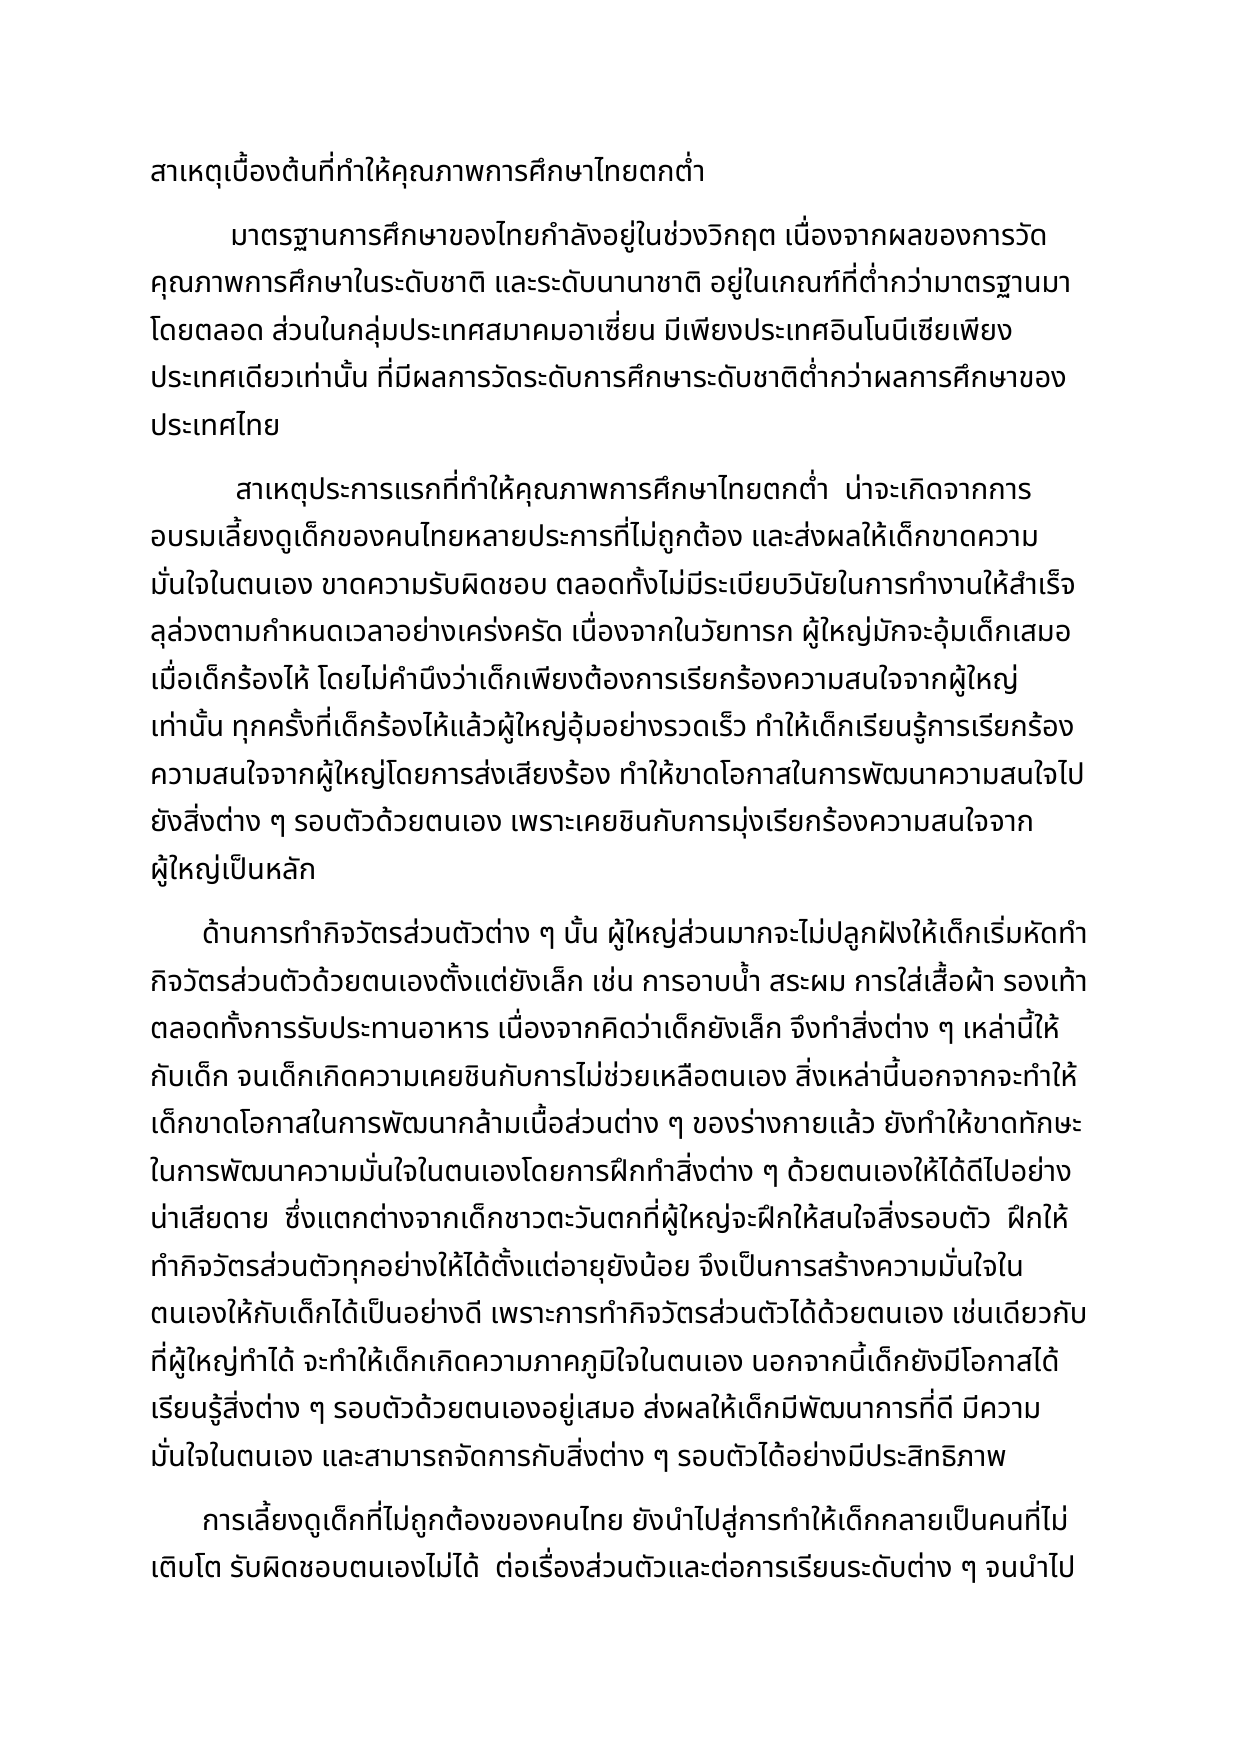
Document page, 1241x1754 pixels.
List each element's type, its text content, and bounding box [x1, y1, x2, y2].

text มาตรฐานการศึกษาของไทยกำลังอยู่ในช่วงวิกฤต เนื่องจากผลของการวัดคุณภาพการศึกษาในระดับชาติ และระดับนานาชาติ อยู่ในเกณฑ์ที่ต่ำกว่ามาตรฐานมาโดยตลอด ส่วนในกลุ่มประเทศสมาคมอาเซี่ยน มีเพียงประเทศอินโนนีเซียเพียงประเทศเดียวเท่านั้น ที่มีผลการวัดระดับการศึกษาระดับชาติต่ำกว่าผลการศึกษาของประเทศไทย [150, 214, 1090, 448]
text สาเหตุประการแรกที่ทำให้คุณภาพการศึกษาไทยตกต่ำ น่าจะเกิดจากการอบรมเลี้ยงดูเด็กของคนไทยหลายประการที่ไม่ถูกต้อง และส่งผลให้เด็กขาดความมั่นใจในตนเอง ขาดความรับผิดชอบ ตลอดทั้งไม่มีระเบียบวินัยในการทำงานให้สำเร็จลุล่วงตามกำหนดเวลาอย่างเคร่งครัด เนื่องจากในวัยทารก ผู้ใหญ่มักจะอุ้มเด็กเสมอเมื่อเด็กร้องไห้ โดยไม่คำนึงว่าเด็กเพียงต้องการเรียกร้องความสนใจจากผู้ใหญ่เท่านั้น ทุกครั้งที่เด็กร้องไห้แล้วผู้ใหญ่อุ้มอย่างรวดเร็ว ทำให้เด็กเรียนรู้การเรียกร้องความสนใจจากผู้ใหญ่โดยการส่งเสียงร้อง ทำให้ขาดโอกาสในการพัฒนาความสนใจไปยังสิ่งต่าง ๆ รอบตัวด้วยตนเอง เพราะเคยชินกับการมุ่งเรียกร้องความสนใจจากผู้ใหญ่เป็นหลัก [150, 468, 1090, 892]
text สาเหตุเบื้องต้นที่ทำให้คุณภาพการศึกษาไทยตกต่ำ [150, 150, 1090, 194]
text ด้านการทำกิจวัตรส่วนตัวต่าง ๆ นั้น ผู้ใหญ่ส่วนมากจะไม่ปลูกฝังให้เด็กเริ่มหัดทำกิจวัตรส่วนตัวด้วยตนเองตั้งแต่ยังเล็ก เช่น การอาบน้ำ สระผม การใส่เสื้อผ้า รองเท้า ตลอดทั้งการรับประทานอาหาร เนื่องจากคิดว่าเด็กยังเล็ก จึงทำสิ่งต่าง ๆ เหล่านี้ให้กับเด็ก จนเด็กเกิดความเคยชินกับการไม่ช่วยเหลือตนเอง สิ่งเหล่านี้นอกจากจะทำให้เด็กขาดโอกาสในการพัฒนากล้ามเนื้อส่วนต่าง ๆ ของร่างกายแล้ว ยังทำให้ขาดทักษะในการพัฒนาความมั่นใจในตนเองโดยการฝึกทำสิ่งต่าง ๆ ด้วยตนเองให้ได้ดีไปอย่างน่าเสียดาย ซึ่งแตกต่างจากเด็กชาวตะวันตกที่ผู้ใหญ่จะฝึกให้สนใจสิ่งรอบตัว ฝึกให้ทำกิจวัตรส่วนตัวทุกอย่างให้ได้ตั้งแต่อายุยังน้อย จึงเป็นการสร้างความมั่นใจในตนเองให้กับเด็กได้เป็นอย่างดี เพราะการทำกิจวัตรส่วนตัวได้ด้วยตนเอง เช่นเดียวกับที่ผู้ใหญ่ทำได้ จะทำให้เด็กเกิดความภาคภูมิใจในตนเอง นอกจากนี้เด็กยังมีโอกาสได้เรียนรู้สิ่งต่าง ๆ รอบตัวด้วยตนเองอยู่เสมอ ส่งผลให้เด็กมีพัฒนาการที่ดี มีความมั่นใจในตนเอง และสามารถจัดการกับสิ่งต่าง ๆ รอบตัวได้อย่างมีประสิทธิภาพ [150, 912, 1090, 1479]
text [150, 1499, 1090, 1591]
